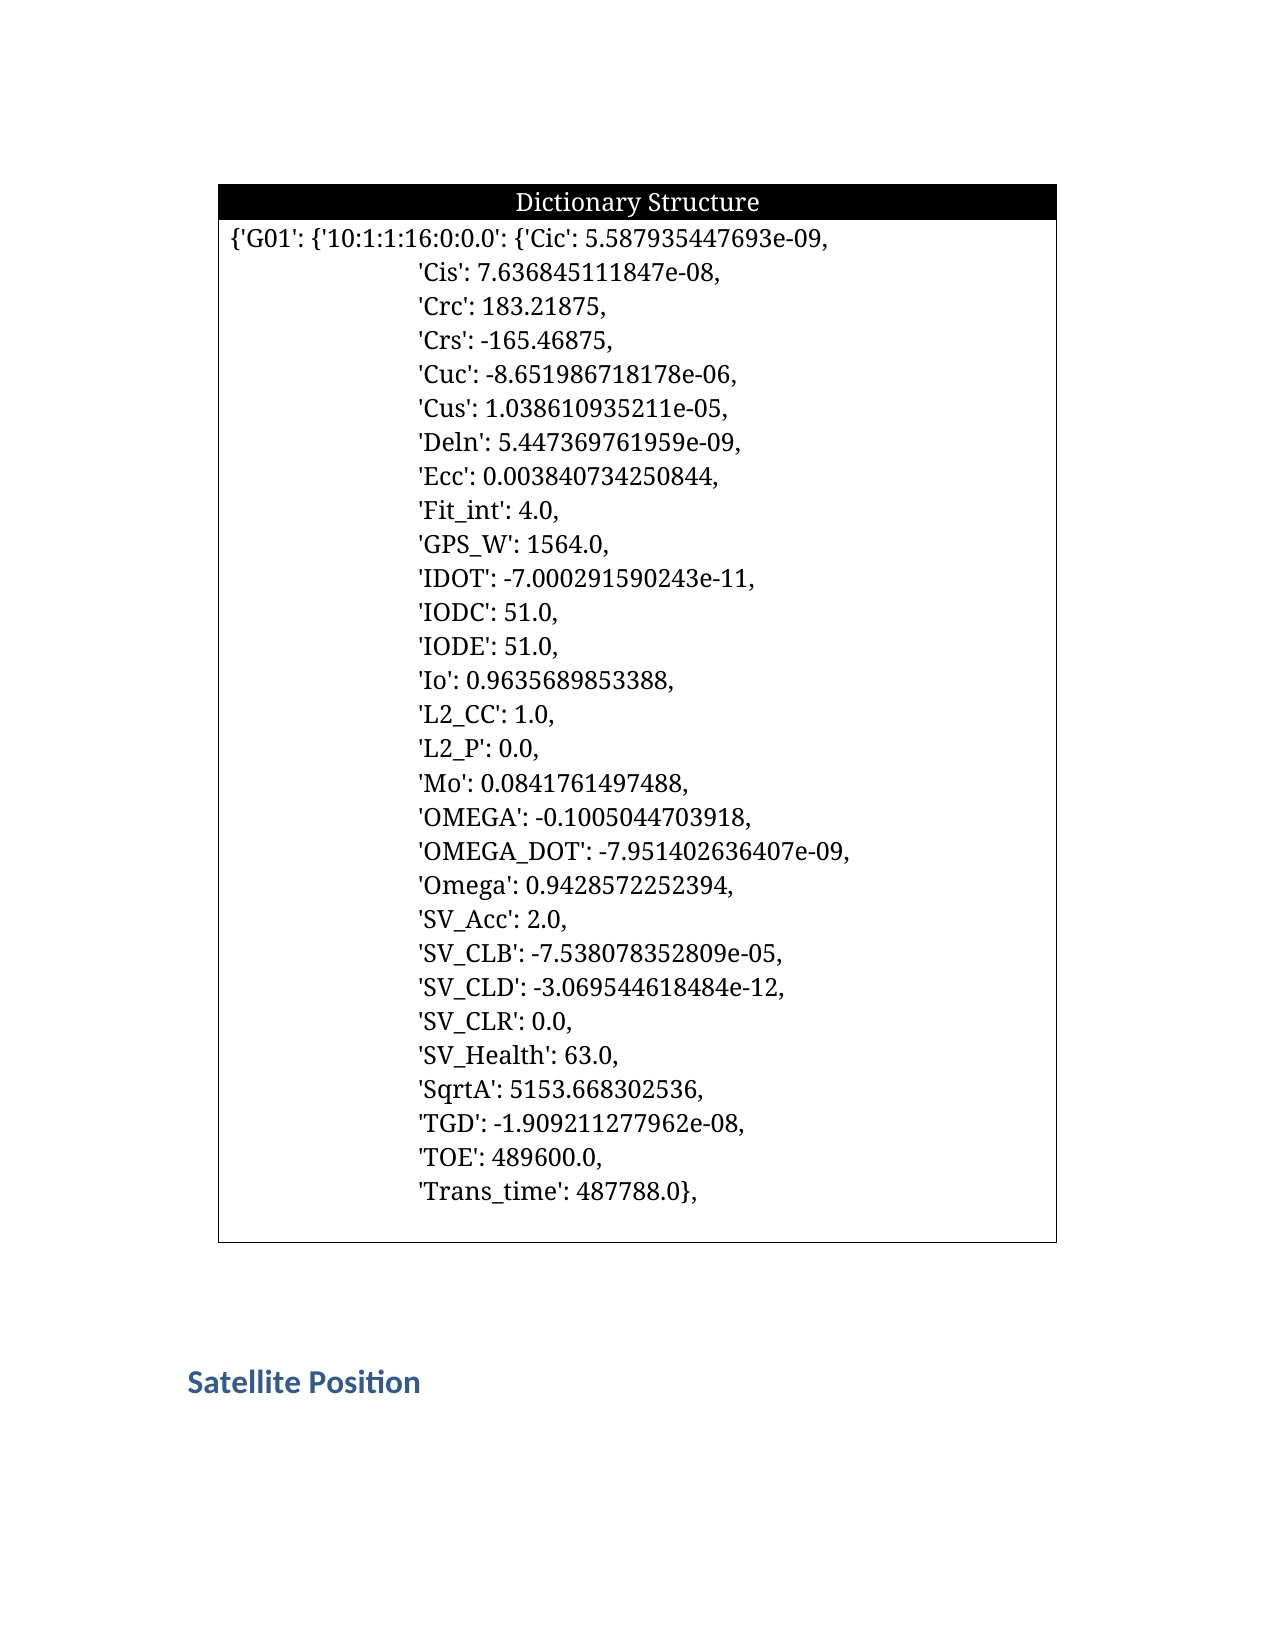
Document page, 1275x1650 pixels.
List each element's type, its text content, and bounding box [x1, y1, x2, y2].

table_cell {'G01': {'10:1:1:16:0:0.0': {'Cic': 5.587935447693e-09, 'Cis': 7.636845111847e-08, 'Crc': 183.21875, 'Crs': -165.46875, 'Cuc': -8.651986718178e-06, 'Cus': 1.038610935211e-05, 'Deln': 5.447369761959e-09, 'Ecc': 0.003840734250844, 'Fit_int': 4.0, 'GPS_W': 1564.0, 'IDOT': -7.000291590243e-11, 'IODC': 51.0, 'IODE': 51.0, 'Io': 0.9635689853388, 'L2_CC': 1.0, 'L2_P': 0.0, 'Mo': 0.0841761497488, 'OMEGA': -0.1005044703918, 'OMEGA_DOT': -7.951402636407e-09, 'Omega': 0.9428572252394, 'SV_Acc': 2.0, 'SV_CLB': -7.538078352809e-05, 'SV_CLD': -3.069544618484e-12, 'SV_CLR': 0.0, 'SV_Health': 63.0, 'SqrtA': 5153.668302536, 'TGD': -1.909211277962e-08, 'TOE': 489600.0, 'Trans_time': 487788.0}, [219, 220, 1056, 1242]
subtitle Satellite Position [187, 1361, 1087, 1402]
table_header Dictionary Structure [219, 185, 1056, 219]
